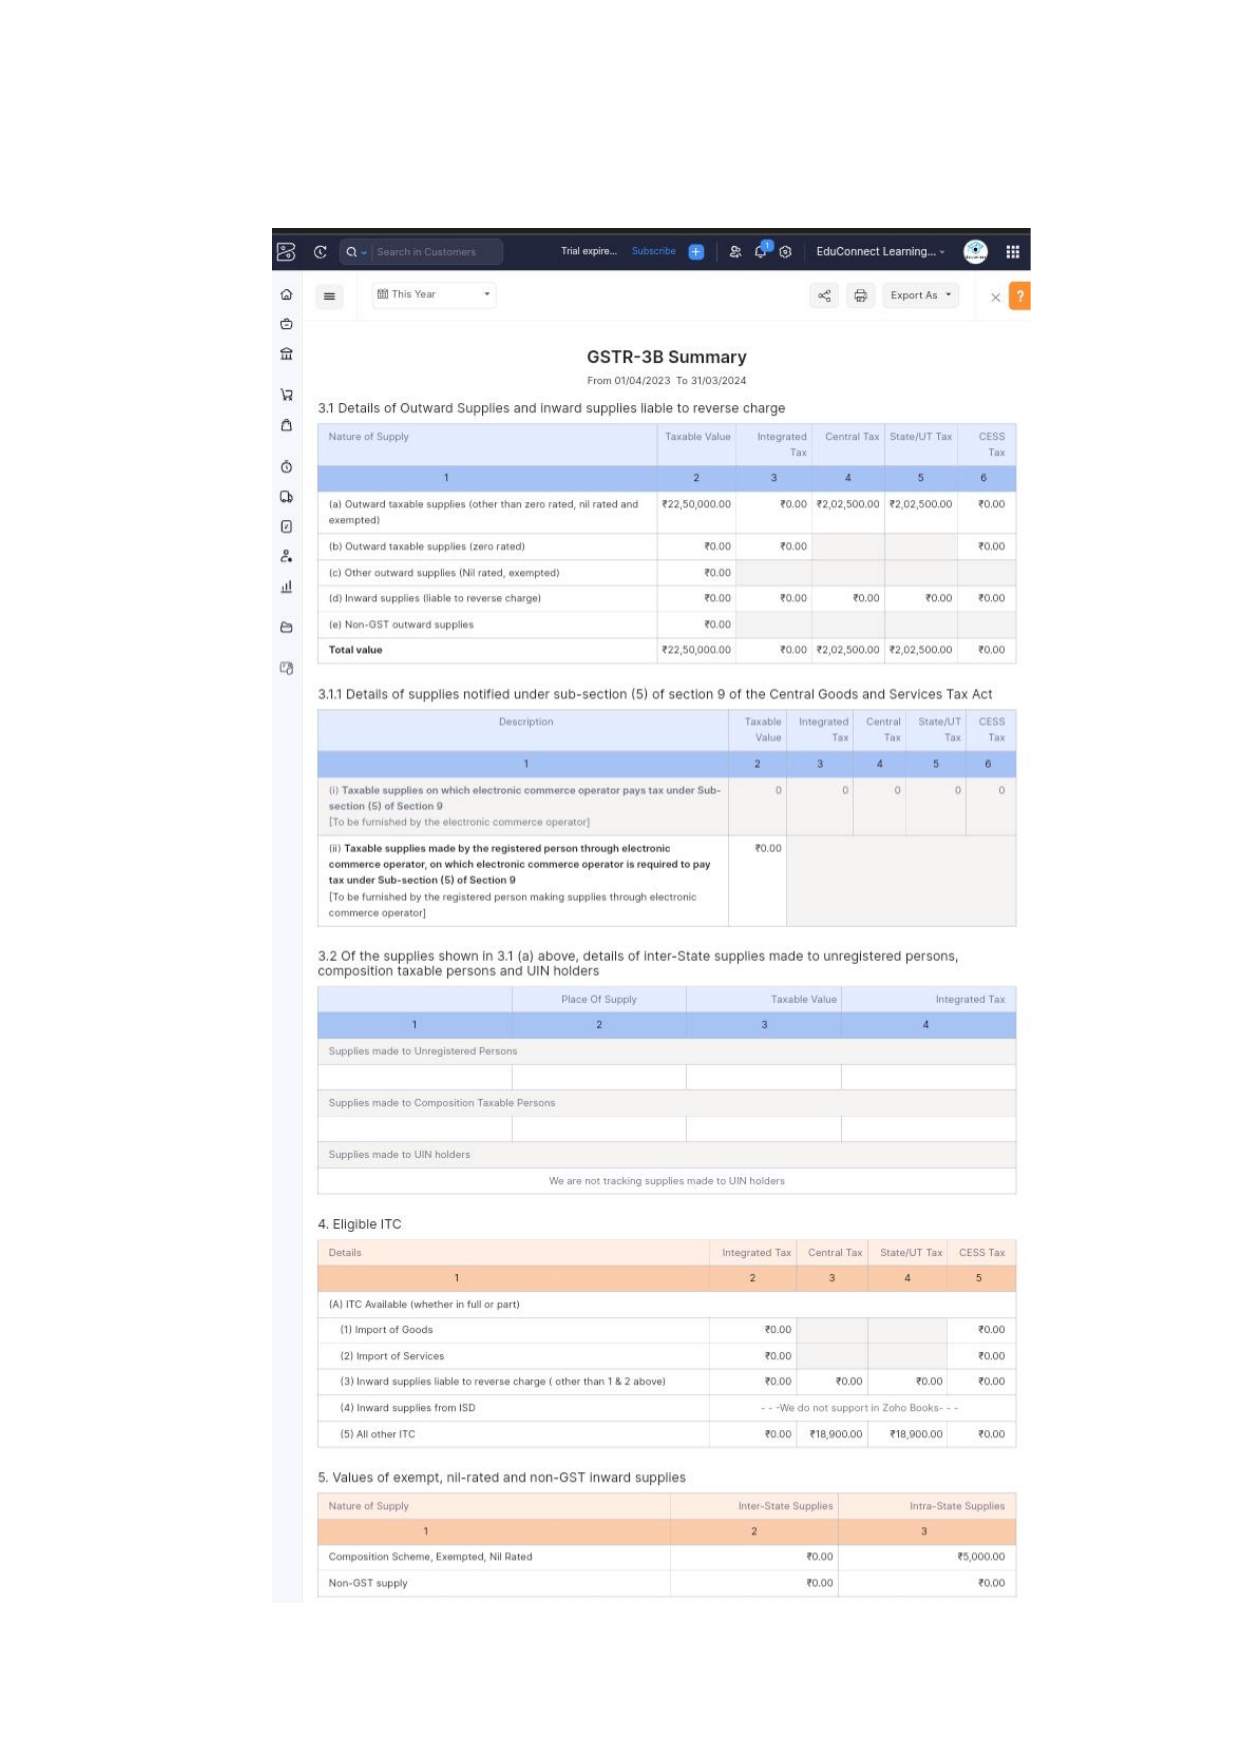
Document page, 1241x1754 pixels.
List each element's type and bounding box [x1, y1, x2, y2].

picture [272, 228, 1031, 1603]
